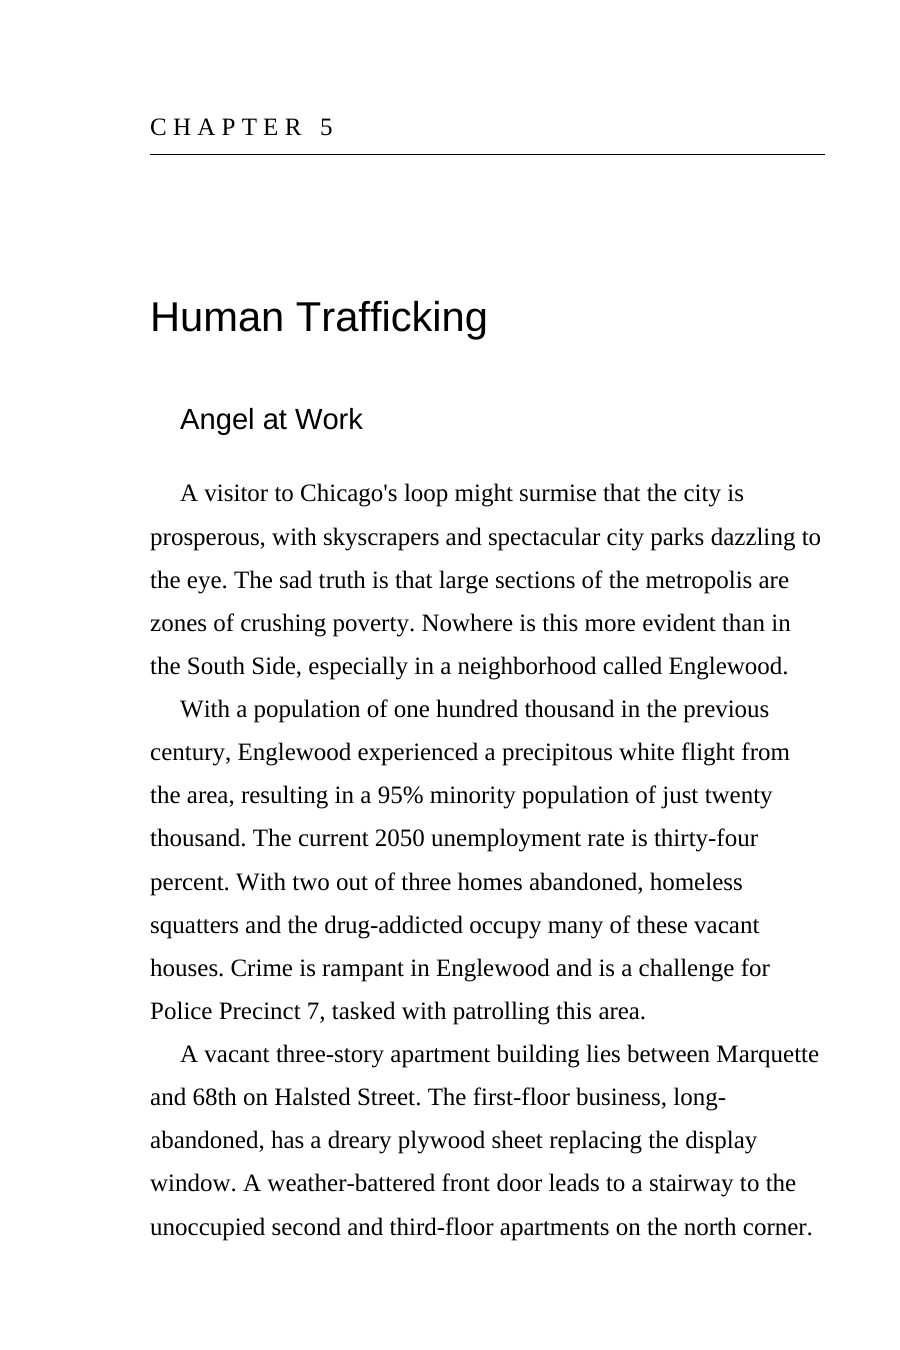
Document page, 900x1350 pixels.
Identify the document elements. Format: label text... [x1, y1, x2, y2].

title Human Trafficking [150, 292, 825, 340]
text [150, 1039, 825, 1240]
text Angel at Work [150, 402, 825, 436]
text With a population of one hundred thousand in the previous century, Englewood experienced a precipitous white flight from the area, resulting in a 95% minority population of just twenty thousand. The current 2050 unemployment rate is thirty-four percent. With two out of three homes abandoned, homeless squatters and the drug-addicted occupy many of these vacant houses. Crime is rampant in Englewood and is a challenge for Police Precinct 7, tasked with patrolling this area. [150, 694, 825, 1025]
text A visitor to Chicago's loop might surmise that the city is prosperous, with skyscrapers and spectacular city parks dazzling to the eye. The sad truth is that large sections of the metropolis are zones of crushing poverty. Nowhere is this more evident than in the South Side, especially in a neighborhood called Englewood. [150, 478, 825, 680]
text 5 [150, 112, 825, 154]
